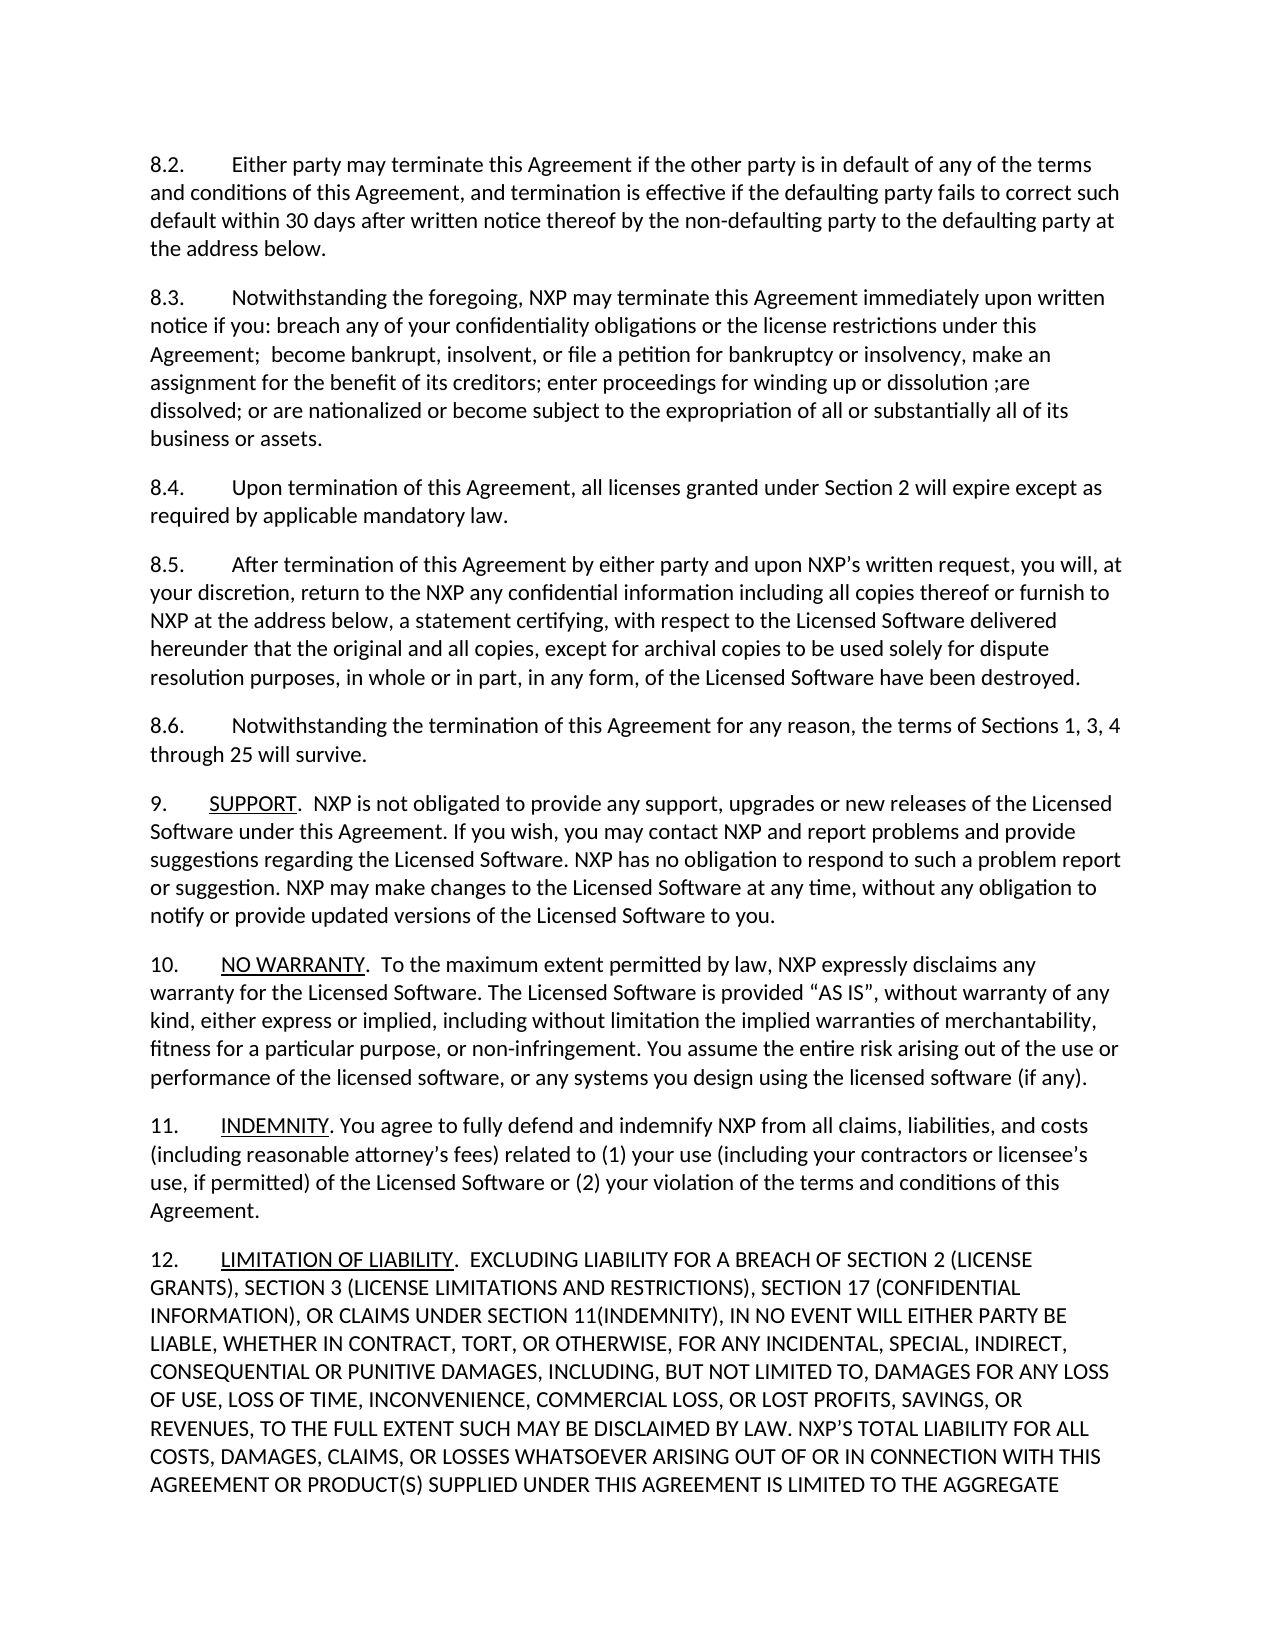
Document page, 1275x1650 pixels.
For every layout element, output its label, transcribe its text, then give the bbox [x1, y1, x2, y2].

text 8.2. Either party may terminate this Agreement if the other party is in default of any of the terms and conditions of this Agreement, and termination is effective if the defaulting party fails to correct such default within 30 days after written notice thereof by the non-defaulting party to the defaulting party at the address below. [150, 150, 1125, 262]
text 8.5. After termination of this Agreement by either party and upon NXP’s written request, you will, at your discretion, return to the NXP any confidential information including all copies thereof or furnish to NXP at the address below, a statement certifying, with respect to the Licensed Software delivered hereunder that the original and all copies, except for archival copies to be used solely for dispute resolution purposes, in whole or in part, in any form, of the Licensed Software have been destroyed. [150, 550, 1125, 691]
text 8.6. Notwithstanding the termination of this Agreement for any reason, the terms of Sections 1, 3, 4 through 25 will survive. [150, 711, 1125, 768]
text 9. SUPPORT. NXP is not obligated to provide any support, upgrades or new releases of the Licensed Software under this Agreement. If you wish, you may contact NXP and report problems and provide suggestions regarding the Licensed Software. NXP has no obligation to respond to such a problem report or suggestion. NXP may make changes to the Licensed Software at any time, without any obligation to notify or provide updated versions of the Licensed Software to you. [150, 788, 1125, 929]
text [150, 1245, 1125, 1498]
text 11. INDEMNITY. You agree to fully defend and indemnify NXP from all claims, liabilities, and costs (including reasonable attorney’s fees) related to (1) your use (including your contractors or licensee’s use, if permitted) of the Licensed Software or (2) your violation of the terms and conditions of this Agreement. [150, 1111, 1125, 1224]
text 10. NO WARRANTY. To the maximum extent permitted by law, NXP expressly disclaims any warranty for the Licensed Software. The Licensed Software is provided “AS IS”, without warranty of any kind, either express or implied, including without limitation the implied warranties of merchantability, fitness for a particular purpose, or non-infringement. You assume the entire risk arising out of the use or performance of the licensed software, or any systems you design using the licensed software (if any). [150, 950, 1125, 1091]
text 8.3. Notwithstanding the foregoing, NXP may terminate this Agreement immediately upon written notice if you: breach any of your confidentiality obligations or the license restrictions under this Agreement; become bankrupt, insolvent, or file a petition for bankruptcy or insolvency, make an assignment for the benefit of its creditors; enter proceedings for winding up or dissolution ;are dissolved; or are nationalized or become subject to the expropriation of all or substantially all of its business or assets. [150, 283, 1125, 452]
text 8.4. Upon termination of this Agreement, all licenses granted under Section 2 will expire except as required by applicable mandatory law. [150, 473, 1125, 529]
